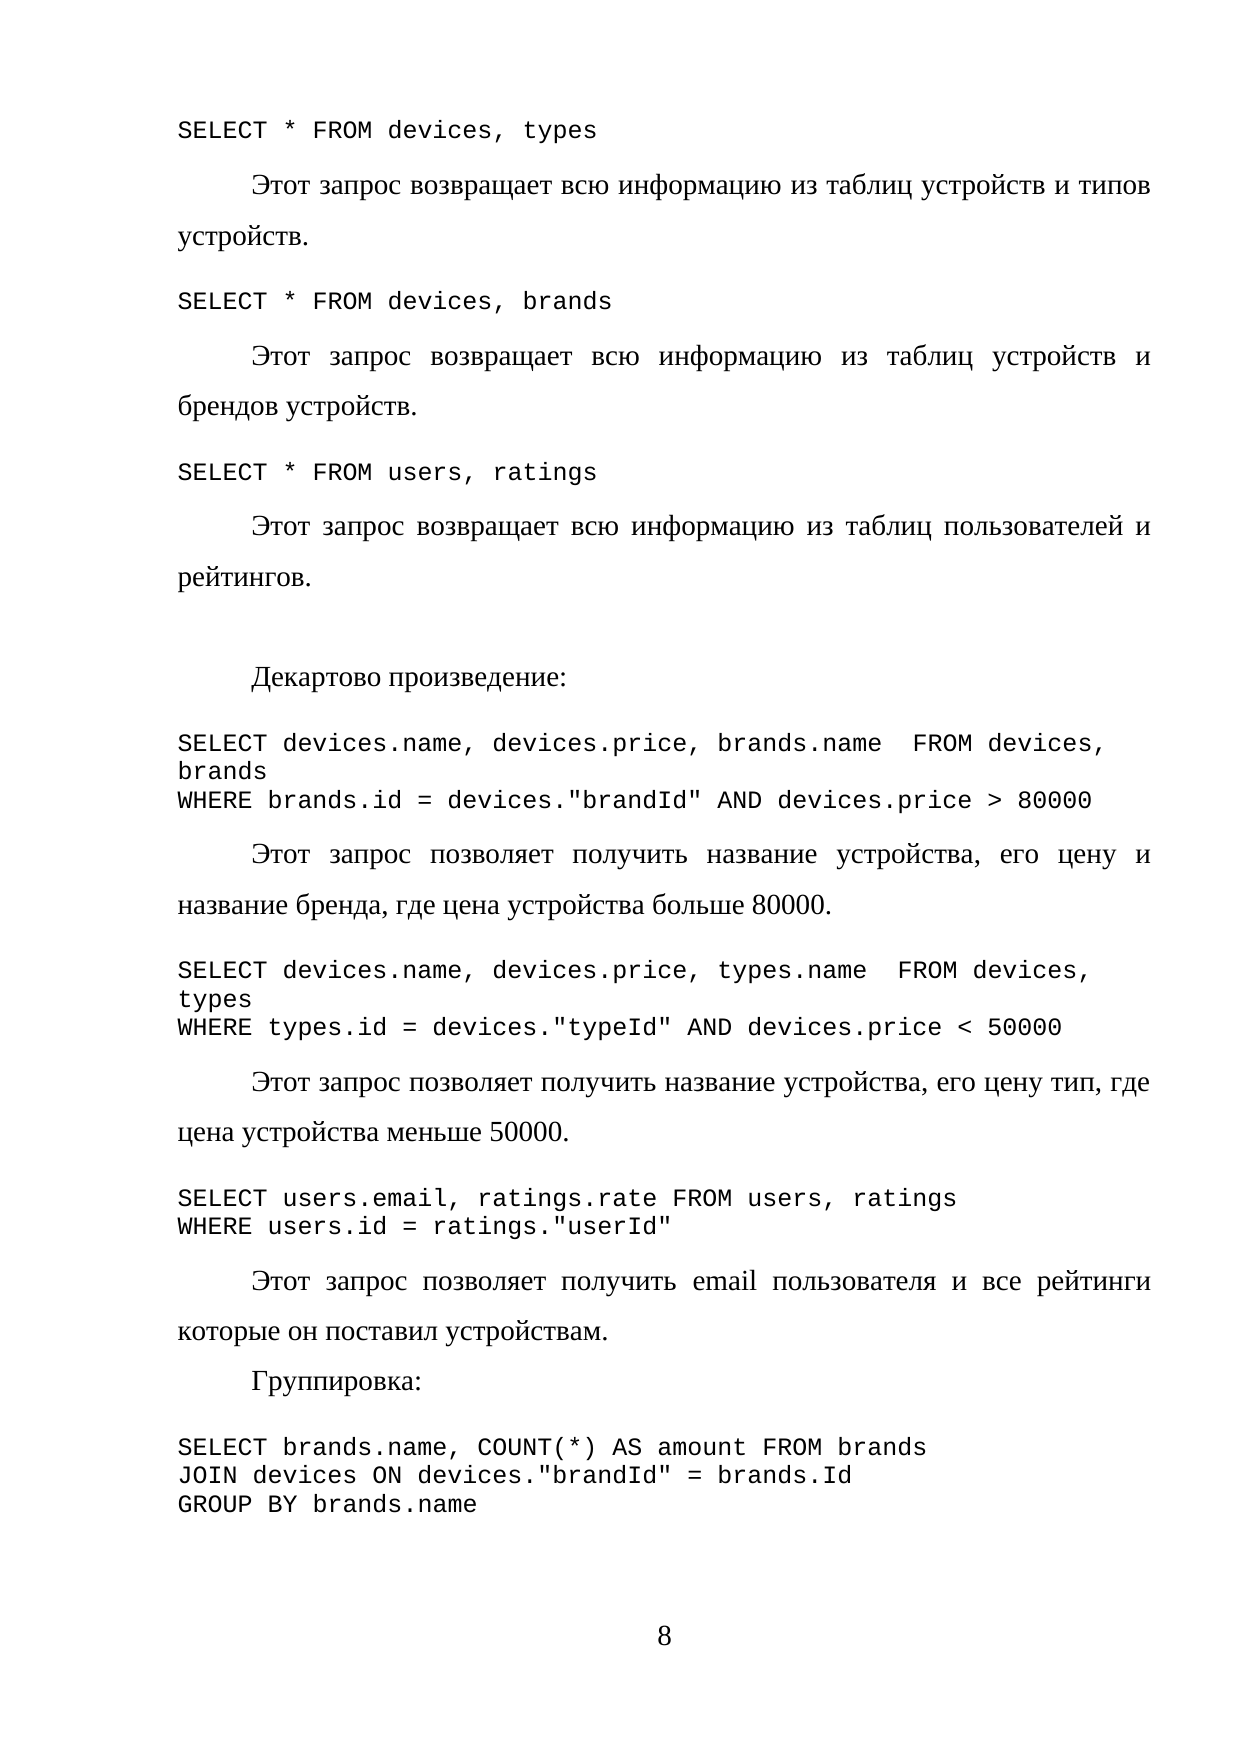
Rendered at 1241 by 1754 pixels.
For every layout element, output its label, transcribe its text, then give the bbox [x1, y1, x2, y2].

text Этот запрос позволяет получить email пользователя и все рейтинги которые он поставил устройствам. [177, 1263, 1152, 1347]
text SELECT * FROM devices, types [177, 118, 1152, 146]
text SELECT devices.name, devices.price, brands.name FROM devices, brands [177, 731, 1152, 787]
text SELECT devices.name, devices.price, types.name FROM devices, types [177, 958, 1152, 1014]
text SELECT users.email, ratings.rate FROM users, ratings [177, 1185, 1152, 1213]
text JOIN devices ON devices."brandId" = brands.Id [177, 1463, 1152, 1491]
text SELECT * FROM users, ratings [177, 459, 1152, 488]
text Этот запрос возвращает всю информацию из таблиц устройств и типов устройств. [177, 167, 1152, 251]
text WHERE types.id = devices."typeId" AND devices.price < 50000 [177, 1014, 1152, 1043]
text Этот запрос возвращает всю информацию из таблиц устройств и брендов устройств. [177, 338, 1152, 422]
text WHERE users.id = ratings."userId" [177, 1213, 1152, 1242]
text Декартово произведение: [177, 659, 1152, 693]
text SELECT * FROM devices, brands [177, 289, 1152, 317]
text Этот запрос позволяет получить название устройства, его цену тип, где цена устройства меньше 50000. [177, 1064, 1152, 1148]
text Этот запрос позволяет получить название устройства, его цену и название бренда, где цена устройства больше 80000. [177, 836, 1152, 920]
text Этот запрос возвращает всю информацию из таблиц пользователей и рейтингов. [177, 508, 1152, 592]
text GROUP BY brands.name [177, 1491, 1152, 1519]
text Группировка: [177, 1363, 1152, 1397]
text WHERE brands.id = devices."brandId" AND devices.price > 80000 [177, 787, 1152, 816]
text SELECT brands.name, COUNT(*) AS amount FROM brands [177, 1434, 1152, 1463]
